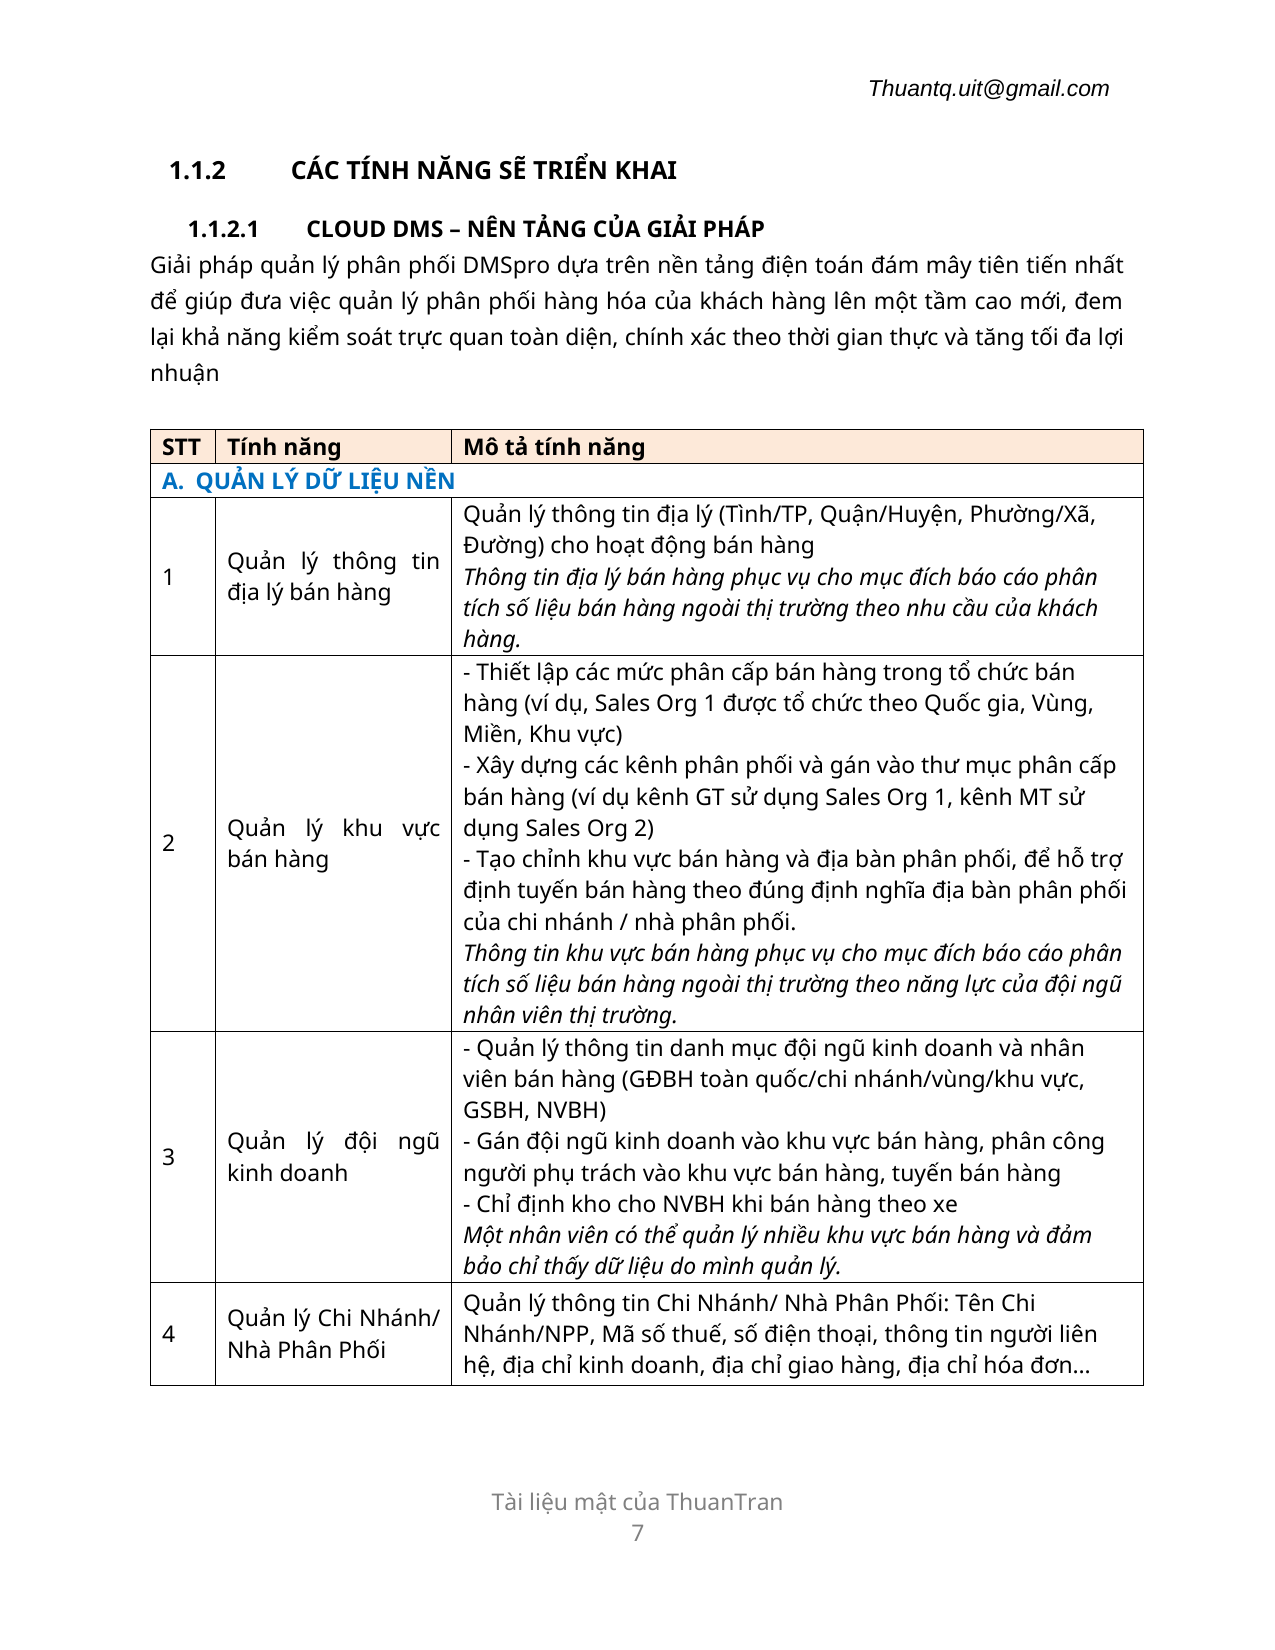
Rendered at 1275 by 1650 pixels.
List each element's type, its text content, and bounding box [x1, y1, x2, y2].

table_header STT [151, 430, 215, 463]
table_cell Quản lý thông tin địa lý bán hàng [216, 498, 451, 654]
table_cell Quản lý thông tin địa lý (Tình/TP, Quận/Huyện, Phường/Xã, Đường) cho hoạt động bán hàng Thông tin địa lý bán hàng phục vụ cho mục đích báo cáo phân tích số liệu bán hàng ngoài thị trường theo nhu cầu của khách hàng. [452, 498, 1143, 654]
table_cell Quản lý thông tin Chi Nhánh/ Nhà Phân Phối: Tên Chi Nhánh/NPP, Mã số thuế, số điện thoại, thông tin người liên hệ, địa chỉ kinh doanh, địa chỉ giao hàng, địa chỉ hóa đơn… [452, 1283, 1143, 1385]
subtitle CLOUD DMS – NÊN TẢNG CỦA GIẢI PHÁP [187, 213, 1125, 244]
table_header Tính năng [216, 430, 451, 463]
table_cell Quản lý khu vực bán hàng [216, 656, 451, 1031]
table_cell 4 [151, 1283, 215, 1385]
table_cell - Quản lý thông tin danh mục đội ngũ kinh doanh và nhân viên bán hàng (GĐBH toàn quốc/chi nhánh/vùng/khu vực, GSBH, NVBH) - Gán đội ngũ kinh doanh vào khu vực bán hàng, phân công người phụ trách vào khu vực bán hàng, tuyến bán hàng - Chỉ định kho cho NVBH khi bán hàng theo xe Một nhân viên có thể quản lý nhiều khu vực bán hàng và đảm bảo chỉ thấy dữ liệu do mình quản lý. [452, 1032, 1143, 1282]
table_cell Quản lý đội ngũ kinh doanh [216, 1032, 451, 1282]
table_cell 3 [151, 1032, 215, 1282]
table_cell A. QUẢN LÝ DỮ LIỆU NỀN [151, 464, 1143, 497]
table_cell Quản lý Chi Nhánh/ Nhà Phân Phối [216, 1283, 451, 1385]
table_cell 2 [151, 656, 215, 1031]
table_header Mô tả tính năng [452, 430, 1143, 463]
table_cell 1 [151, 498, 215, 654]
text Giải pháp quản lý phân phối DMSpro dựa trên nền tảng điện toán đám mây tiên tiến nhất để giúp đưa việc quản lý phân phối hàng hóa của khách hàng lên một tầm cao mới, đem lại khả năng kiểm soát trực quan toàn diện, chính xác theo thời gian thực và tăng tối đa lợi nhuận [150, 249, 1125, 388]
subtitle CÁC TÍNH NĂNG SẼ TRIỂN KHAI [169, 153, 1125, 187]
table_cell - Thiết lập các mức phân cấp bán hàng trong tổ chức bán hàng (ví dụ, Sales Org 1 được tổ chức theo Quốc gia, Vùng, Miền, Khu vực) - Xây dựng các kênh phân phối và gán vào thư mục phân cấp bán hàng (ví dụ kênh GT sử dụng Sales Org 1, kênh MT sử dụng Sales Org 2) - Tạo chỉnh khu vực bán hàng và địa bàn phân phối, để hỗ trợ định tuyến bán hàng theo đúng định nghĩa địa bàn phân phối của chi nhánh / nhà phân phối. Thông tin khu vực bán hàng phục vụ cho mục đích báo cáo phân tích số liệu bán hàng ngoài thị trường theo năng lực của đội ngũ nhân viên thị trường. [452, 656, 1143, 1031]
